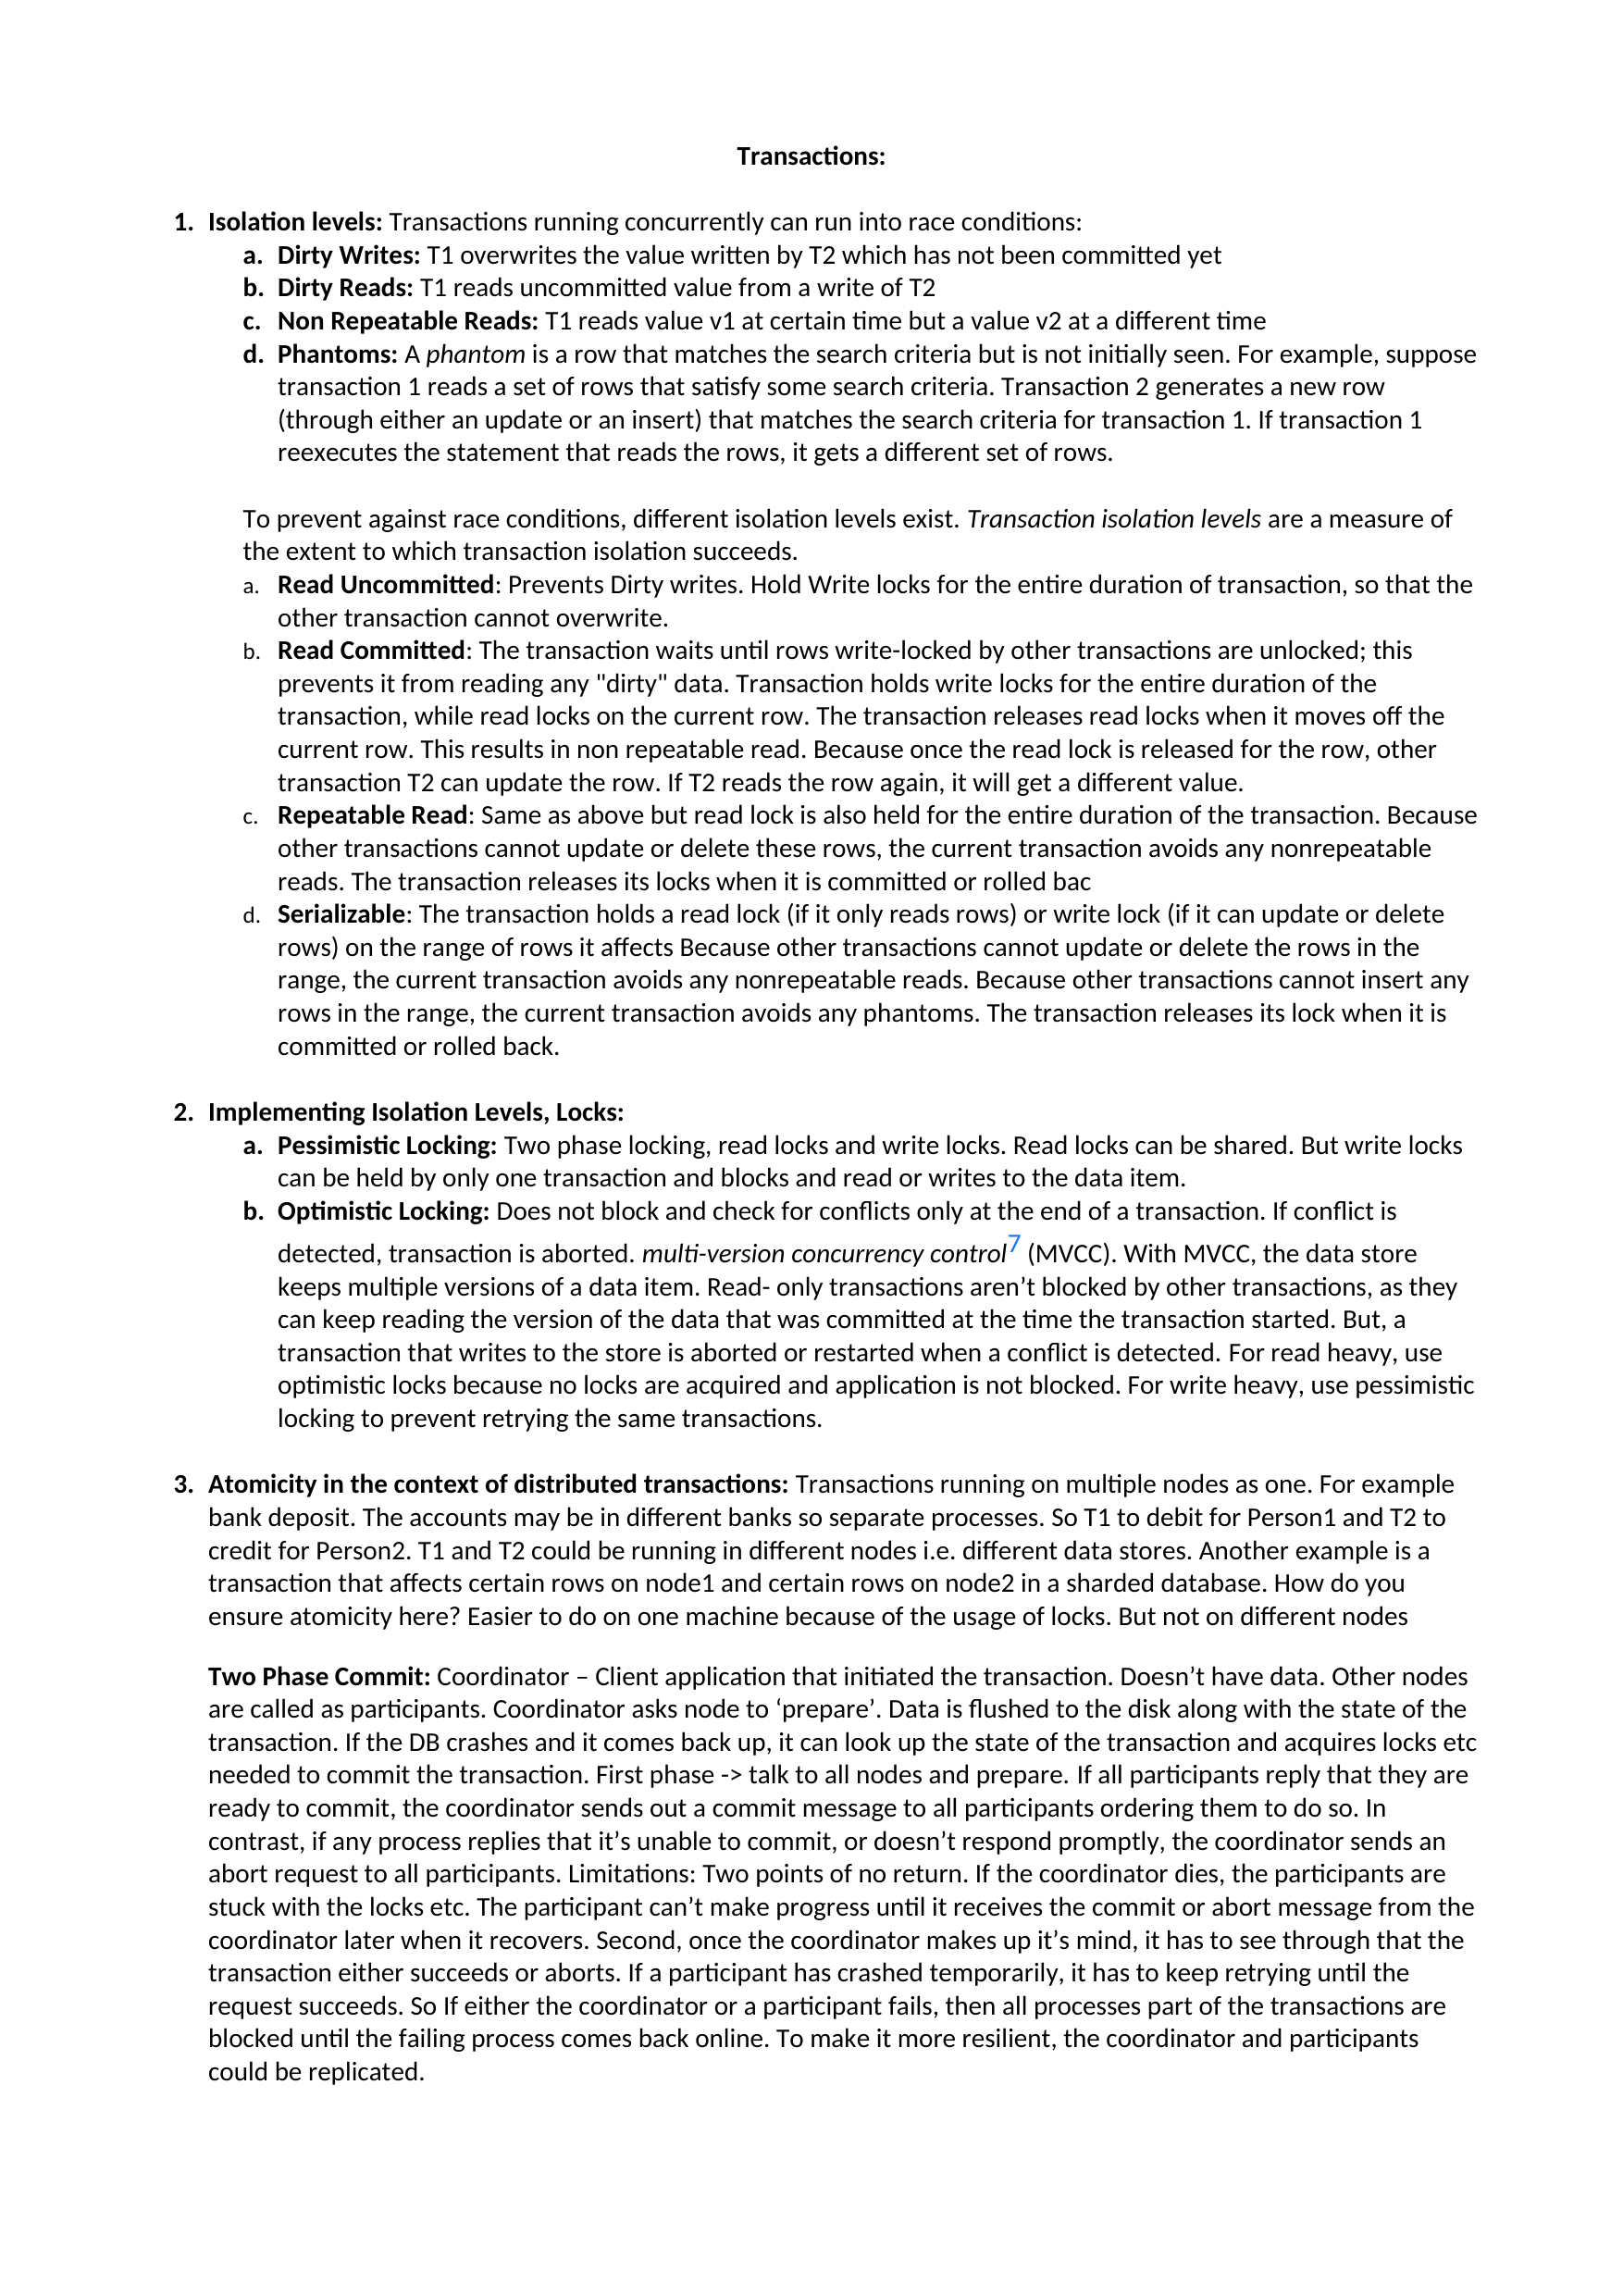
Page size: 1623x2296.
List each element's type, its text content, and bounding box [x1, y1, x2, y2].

list Dirty Reads: T1 reads uncommitted value from a write of T2 [242, 270, 1484, 304]
list Isolation levels: Transactions running concurrently can run into race conditions: [173, 205, 1484, 238]
list Phantoms: A phantom is a row that matches the search criteria but is not initially seen. For example, suppose transaction 1 reads a set of rows that satisfy some search criteria. Transaction 2 generates a new row (through either an update or an insert) that matches the search criteria for transaction 1. If transaction 1 reexecutes the statement that reads the rows, it gets a different set of rows. [242, 337, 1484, 468]
list Serializable: The transaction holds a read lock (if it only reads rows) or write lock (if it can update or delete rows) on the range of rows it affects Because other transactions cannot update or delete the rows in the range, the current transaction avoids any nonrepeatable reads. Because other transactions cannot insert any rows in the range, the current transaction avoids any phantoms. The transaction releases its lock when it is committed or rolled back. [242, 897, 1484, 1061]
list Dirty Writes: T1 overwrites the value written by T2 which has not been committed yet [242, 238, 1484, 270]
text Two Phase Commit: Coordinator – Client application that initiated the transaction. Doesn’t have data. Other nodes are called as participants. Coordinator asks node to ‘prepare’. Data is flushed to the disk along with the state of the transaction. If the DB crashes and it comes back up, it can look up the state of the transaction and acquires locks etc needed to commit the transaction. First phase -> talk to all nodes and prepare. If all participants reply that they are ready to commit, the coordinator sends out a commit message to all participants ordering them to do so. In contrast, if any process replies that it’s unable to commit, or doesn’t respond promptly, the coordinator sends an abort request to all participants. Limitations: Two points of no return. If the coordinator dies, the participants are stuck with the locks etc. The participant can’t make progress until it receives the commit or abort message from the coordinator later when it recovers. Second, once the coordinator makes up it’s mind, it has to see through that the transaction either succeeds or aborts. If a participant has crashed temporarily, it has to keep retrying until the request succeeds. So If either the coordinator or a participant fails, then all processes part of the transactions are blocked until the failing process comes back online. To make it more resilient, the coordinator and participants could be replicated. [208, 1659, 1484, 2088]
text Transactions: [139, 139, 1484, 172]
list Non Repeatable Reads: T1 reads value v1 at certain time but a value v2 at a different time [242, 304, 1484, 337]
list Pessimistic Locking: Two phase locking, read locks and write locks. Read locks can be shared. But write locks can be held by only one transaction and blocks and read or writes to the data item. [242, 1128, 1484, 1194]
list Atomicity in the context of distributed transactions: Transactions running on multiple nodes as one. For example bank deposit. The accounts may be in different banks so separate processes. So T1 to debit for Person1 and T2 to credit for Person2. T1 and T2 could be running in different nodes i.e. different data stores. Another example is a transaction that affects certain rows on node1 and certain rows on node2 in a sharded database. How do you ensure atomicity here? Easier to do on one machine because of the usage of locks. But not on different nodes [173, 1467, 1484, 1632]
text To prevent against race conditions, different isolation levels exist. Transaction isolation levels are a measure of the extent to which transaction isolation succeeds. [242, 502, 1484, 567]
list Optimistic Locking: Does not block and check for conflicts only at the end of a transaction. If conflict is detected, transaction is aborted. multi-version concurrency control7 (MVCC). With MVCC, the data store keeps multiple versions of a data item. Read- only transactions aren’t blocked by other transactions, as they can keep reading the version of the data that was committed at the time the transaction started. But, a transaction that writes to the store is aborted or restarted when a conflict is detected. For read heavy, use optimistic locks because no locks are acquired and application is not blocked. For write heavy, use pessimistic locking to prevent retrying the same transactions. [242, 1194, 1484, 1434]
list Implementing Isolation Levels, Locks: [173, 1095, 1484, 1128]
list Repeatable Read: Same as above but read lock is also held for the entire duration of the transaction. Because other transactions cannot update or delete these rows, the current transaction avoids any nonrepeatable reads. The transaction releases its locks when it is committed or rolled bac [242, 798, 1484, 897]
list Read Committed: The transaction waits until rows write-locked by other transactions are unlocked; this prevents it from reading any "dirty" data. Transaction holds write locks for the entire duration of the transaction, while read locks on the current row. The transaction releases read locks when it moves off the current row. This results in non repeatable read. Because once the read lock is released for the row, other transaction T2 can update the row. If T2 reads the row again, it will get a different value. [242, 633, 1484, 798]
list Read Uncommitted: Prevents Dirty writes. Hold Write locks for the entire duration of transaction, so that the other transaction cannot overwrite. [242, 567, 1484, 633]
